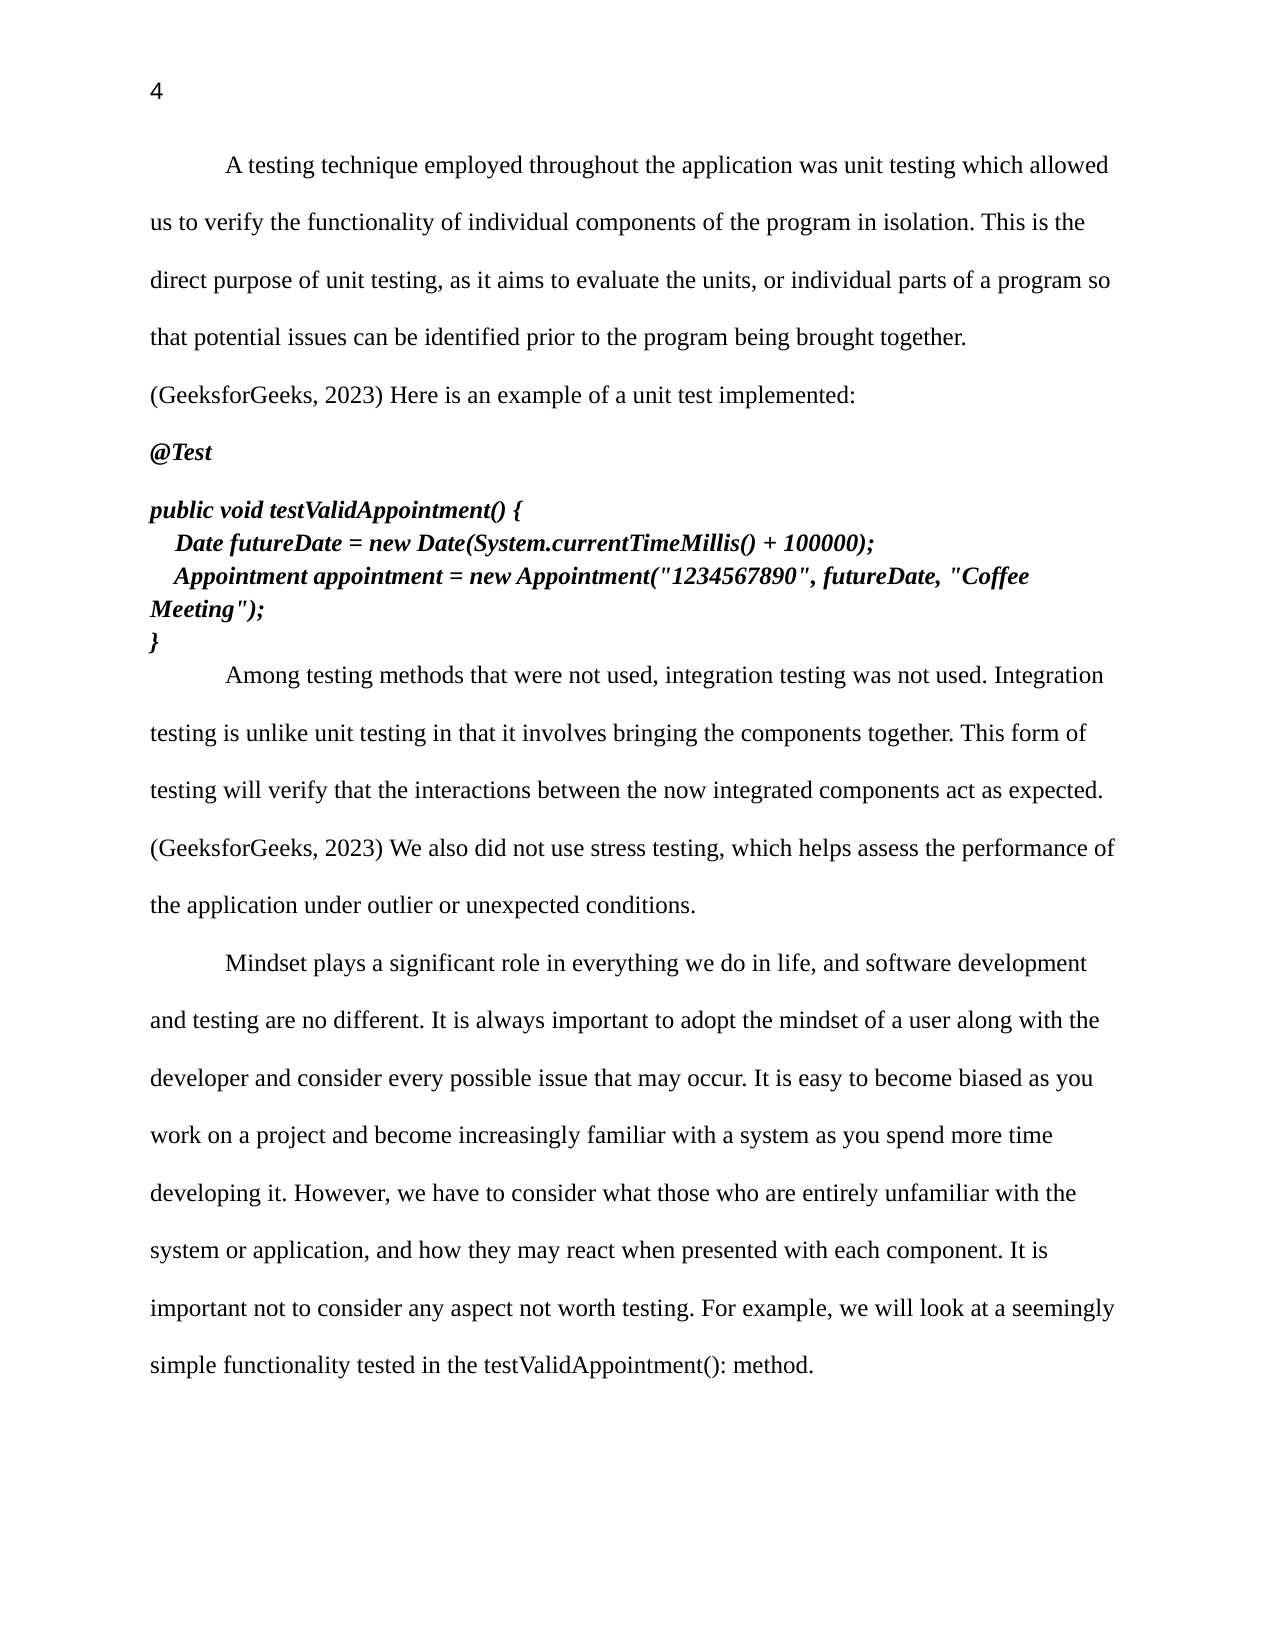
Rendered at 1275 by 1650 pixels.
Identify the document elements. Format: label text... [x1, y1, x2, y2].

text } [150, 627, 1125, 656]
text Mindset plays a significant role in everything we do in life, and software development and testing are no different. It is always important to adopt the mindset of a user along with the developer and consider every possible issue that may occur. It is easy to become biased as you work on a project and become increasingly familiar with a system as you spend more time developing it. However, we have to consider what those who are entirely unfamiliar with the system or application, and how they may react when presented with each component. It is important not to consider any aspect not worth testing. For example, we will look at a seemingly simple functionality tested in the testValidAppointment(): method. [150, 948, 1125, 1379]
text public void testValidAppointment() { [150, 495, 1125, 524]
text Appointment appointment = new Appointment("1234567890", futureDate, "Coffee Meeting"); [150, 561, 1125, 623]
text Date futureDate = new Date(System.currentTimeMillis() + 100000); [150, 528, 1125, 557]
text Among testing methods that were not used, integration testing was not used. Integration testing is unlike unit testing in that it involves bringing the components together. This form of testing will verify that the interactions between the now integrated components act as expected. We also did not use stress testing, which helps assess the performance of the application under outlier or unexpected conditions. [150, 660, 1125, 919]
text A testing technique employed throughout the application was unit testing which allowed us to verify the functionality of individual components of the program in isolation. This is the direct purpose of unit testing, as it aims to evaluate the units, or individual parts of a program so that potential issues can be identified prior to the program being brought together. Here is an example of a unit test implemented: @Test [150, 150, 1125, 466]
